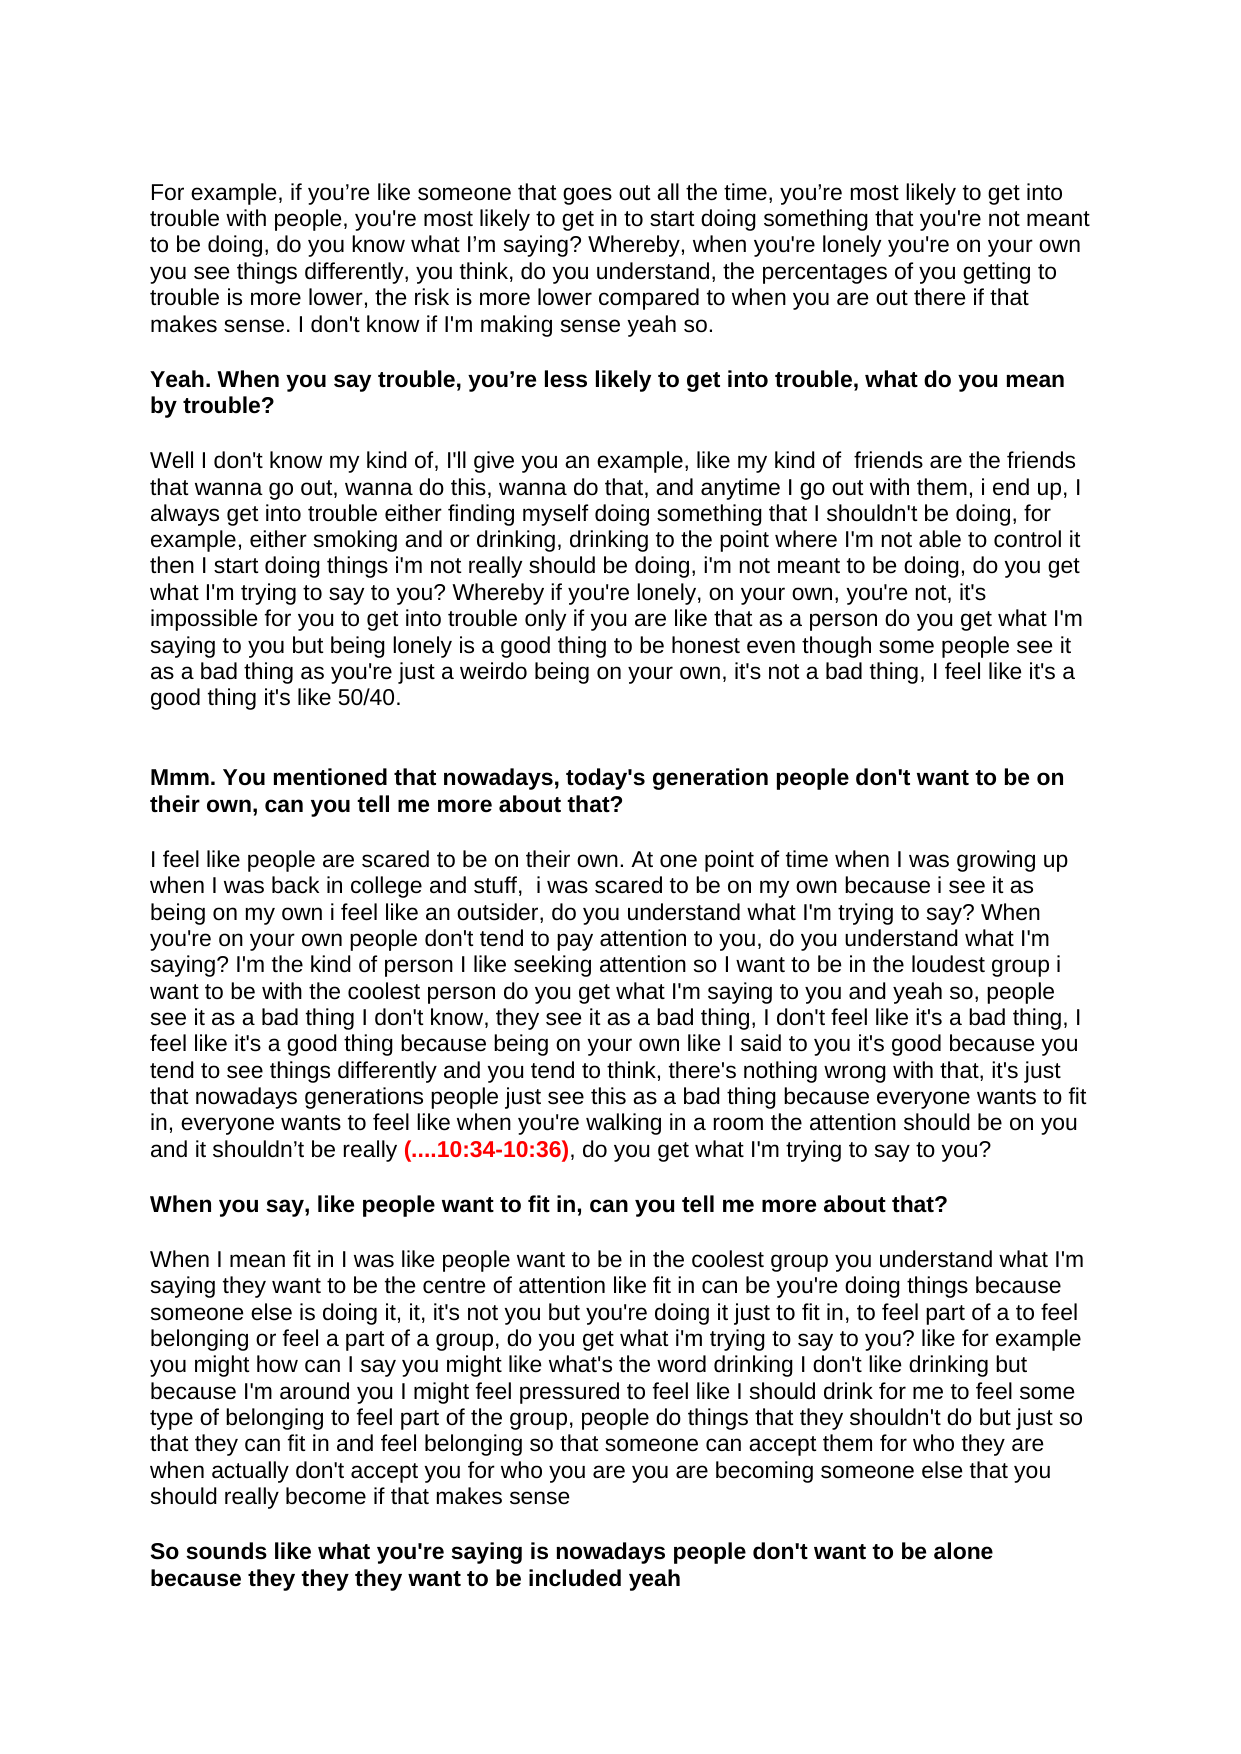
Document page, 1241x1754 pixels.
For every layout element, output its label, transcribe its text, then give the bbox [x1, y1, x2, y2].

text I feel like people are scared to be on their own. At one point of time when I was growing up when I was back in college and stuff, i was scared to be on my own because i see it as being on my own i feel like an outsider, do you understand what I'm trying to say? When you're on your own people don't tend to pay attention to you, do you understand what I'm saying? I'm the kind of person I like seeking attention so I want to be in the loudest group i want to be with the coolest person do you get what I'm saying to you and yeah so, people see it as a bad thing I don't know, they see it as a bad thing, I don't feel like it's a bad thing, I feel like it's a good thing because being on your own like I said to you it's good because you tend to see things differently and you tend to think, there's nothing wrong with that, it's just that nowadays generations people just see this as a bad thing because everyone wants to fit in, everyone wants to feel like when you're walking in a room the attention should be on you and it shouldn’t be really (....10:34-10:36), do you get what I'm trying to say to you? [150, 846, 1090, 1162]
text Mmm. You mentioned that nowadays, today's generation people don't want to be on their own, can you tell me more about that? [150, 764, 1090, 817]
text So sounds like what you're saying is nowadays people don't want to be alone because they they they want to be included yeah [150, 1538, 1090, 1591]
text When you say, like people want to fit in, can you tell me more about that? [150, 1191, 1090, 1217]
text For example, if you’re like someone that goes out all the time, you’re most likely to get into trouble with people, you're most likely to get in to start doing something that you're not meant to be doing, do you know what I’m saying? Whereby, when you're lonely you're on your own you see things differently, you think, do you understand, the percentages of you getting to trouble is more lower, the risk is more lower compared to when you are out there if that makes sense. I don't know if I'm making sense yeah so. [150, 179, 1090, 337]
text Yeah. When you say trouble, you’re less likely to get into trouble, what do you mean by trouble? [150, 366, 1090, 418]
text When I mean fit in I was like people want to be in the coolest group you understand what I'm saying they want to be the centre of attention like fit in can be you're doing things because someone else is doing it, it, it's not you but you're doing it just to fit in, to feel part of a to feel belonging or feel a part of a group, do you get what i'm trying to say to you? like for example you might how can I say you might like what's the word drinking I don't like drinking but because I'm around you I might feel pressured to feel like I should drink for me to feel some type of belonging to feel part of the group, people do things that they shouldn't do but just so that they can fit in and feel belonging so that someone can accept them for who they are when actually don't accept you for who you are you are becoming someone else that you should really become if that makes sense [150, 1246, 1090, 1509]
text Well I don't know my kind of, I'll give you an example, like my kind of friends are the friends that wanna go out, wanna do this, wanna do that, and anytime I go out with them, i end up, I always get into trouble either finding myself doing something that I shouldn't be doing, for example, either smoking and or drinking, drinking to the point where I'm not able to control it then I start doing things i'm not really should be doing, i'm not meant to be doing, do you get what I'm trying to say to you? Whereby if you're lonely, on your own, you're not, it's impossible for you to get into trouble only if you are like that as a person do you get what I'm saying to you but being lonely is a good thing to be honest even though some people see it as a bad thing as you're just a weirdo being on your own, it's not a bad thing, I feel like it's a good thing it's like 50/40. [150, 447, 1090, 711]
